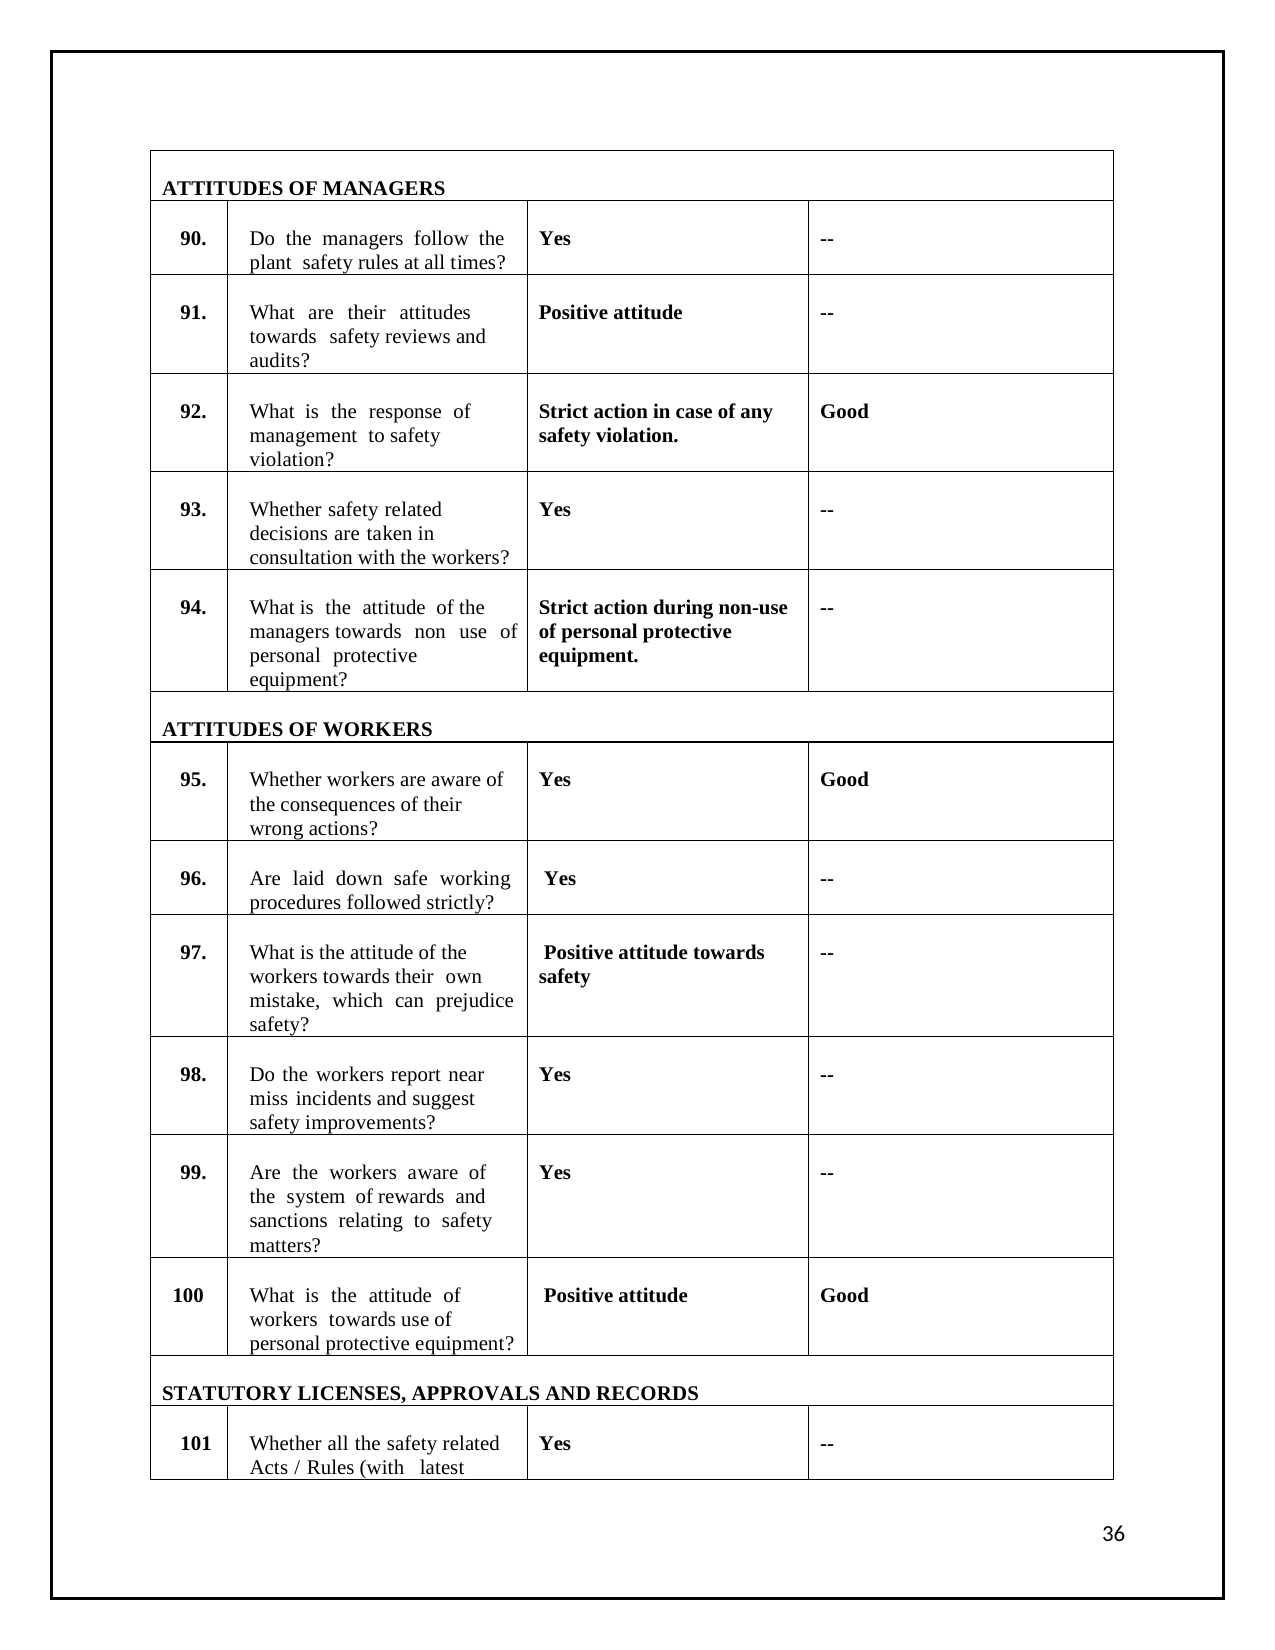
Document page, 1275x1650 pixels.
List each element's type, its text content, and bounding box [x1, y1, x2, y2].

table_cell Whether safety related decisions are taken in consultation with the workers? [228, 472, 527, 569]
table_cell 98. [151, 1037, 227, 1134]
table_cell -- [809, 201, 1113, 274]
table_cell -- [809, 841, 1113, 914]
table_cell Good [809, 1258, 1113, 1355]
table_cell 101 [151, 1406, 227, 1479]
table_cell What is the attitude of the managers towards non use of personal protective equipment? [228, 570, 527, 691]
table_cell Positive attitude towards safety [528, 915, 808, 1036]
table_cell What is the attitude of the workers towards their own mistake, which can prejudice safety? [228, 915, 527, 1036]
table_cell Yes [528, 841, 808, 914]
table_cell Strict action in case of any safety violation. [528, 374, 808, 471]
table_cell What is the response of management to safety violation? [228, 374, 527, 471]
table_cell ATTITUDES OF MANAGERS [151, 151, 1113, 200]
table_cell Whether workers are aware of the consequences of their wrong actions? [228, 743, 527, 839]
table_cell -- [809, 472, 1113, 569]
table_cell ATTITUDES OF WORKERS [151, 692, 1113, 741]
table_cell Yes [528, 201, 808, 274]
table_cell Strict action during non-use of personal protective equipment. [528, 570, 808, 691]
table_cell Are laid down safe working procedures followed strictly? [228, 841, 527, 914]
table_cell Do the workers report near miss incidents and suggest safety improvements? [228, 1037, 527, 1134]
table_cell 95. [151, 743, 227, 839]
table_cell 99. [151, 1135, 227, 1257]
table_cell Good [809, 374, 1113, 471]
table_cell 100 [151, 1258, 227, 1355]
table_cell 91. [151, 275, 227, 372]
table_cell Yes [528, 1406, 808, 1479]
table_cell 97. [151, 915, 227, 1036]
table_cell -- [809, 275, 1113, 372]
table_cell -- [809, 1406, 1113, 1479]
table_cell 96. [151, 841, 227, 914]
table_cell 94. [151, 570, 227, 691]
table_cell 90. [151, 201, 227, 274]
table_cell -- [809, 570, 1113, 691]
table_cell Are the workers aware of the system of rewards and sanctions relating to safety matters? [228, 1135, 527, 1257]
table_cell Do the managers follow the plant safety rules at all times? [228, 201, 527, 274]
table_cell 93. [151, 472, 227, 569]
table_cell Yes [528, 743, 808, 839]
table_cell What is the attitude of workers towards use of personal protective equipment? [228, 1258, 527, 1355]
table_cell -- [809, 915, 1113, 1036]
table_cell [228, 1406, 527, 1479]
table_cell Positive attitude [528, 275, 808, 372]
table_cell Good [809, 743, 1113, 839]
table_cell Positive attitude [528, 1258, 808, 1355]
table_cell Yes [528, 472, 808, 569]
table_cell What are their attitudes towards safety reviews and audits? [228, 275, 527, 372]
table_cell STATUTORY LICENSES, APPROVALS AND RECORDS [151, 1356, 1113, 1405]
table_cell -- [809, 1037, 1113, 1134]
table_cell -- [809, 1135, 1113, 1257]
table_cell Yes [528, 1037, 808, 1134]
table_cell 92. [151, 374, 227, 471]
table_cell Yes [528, 1135, 808, 1257]
